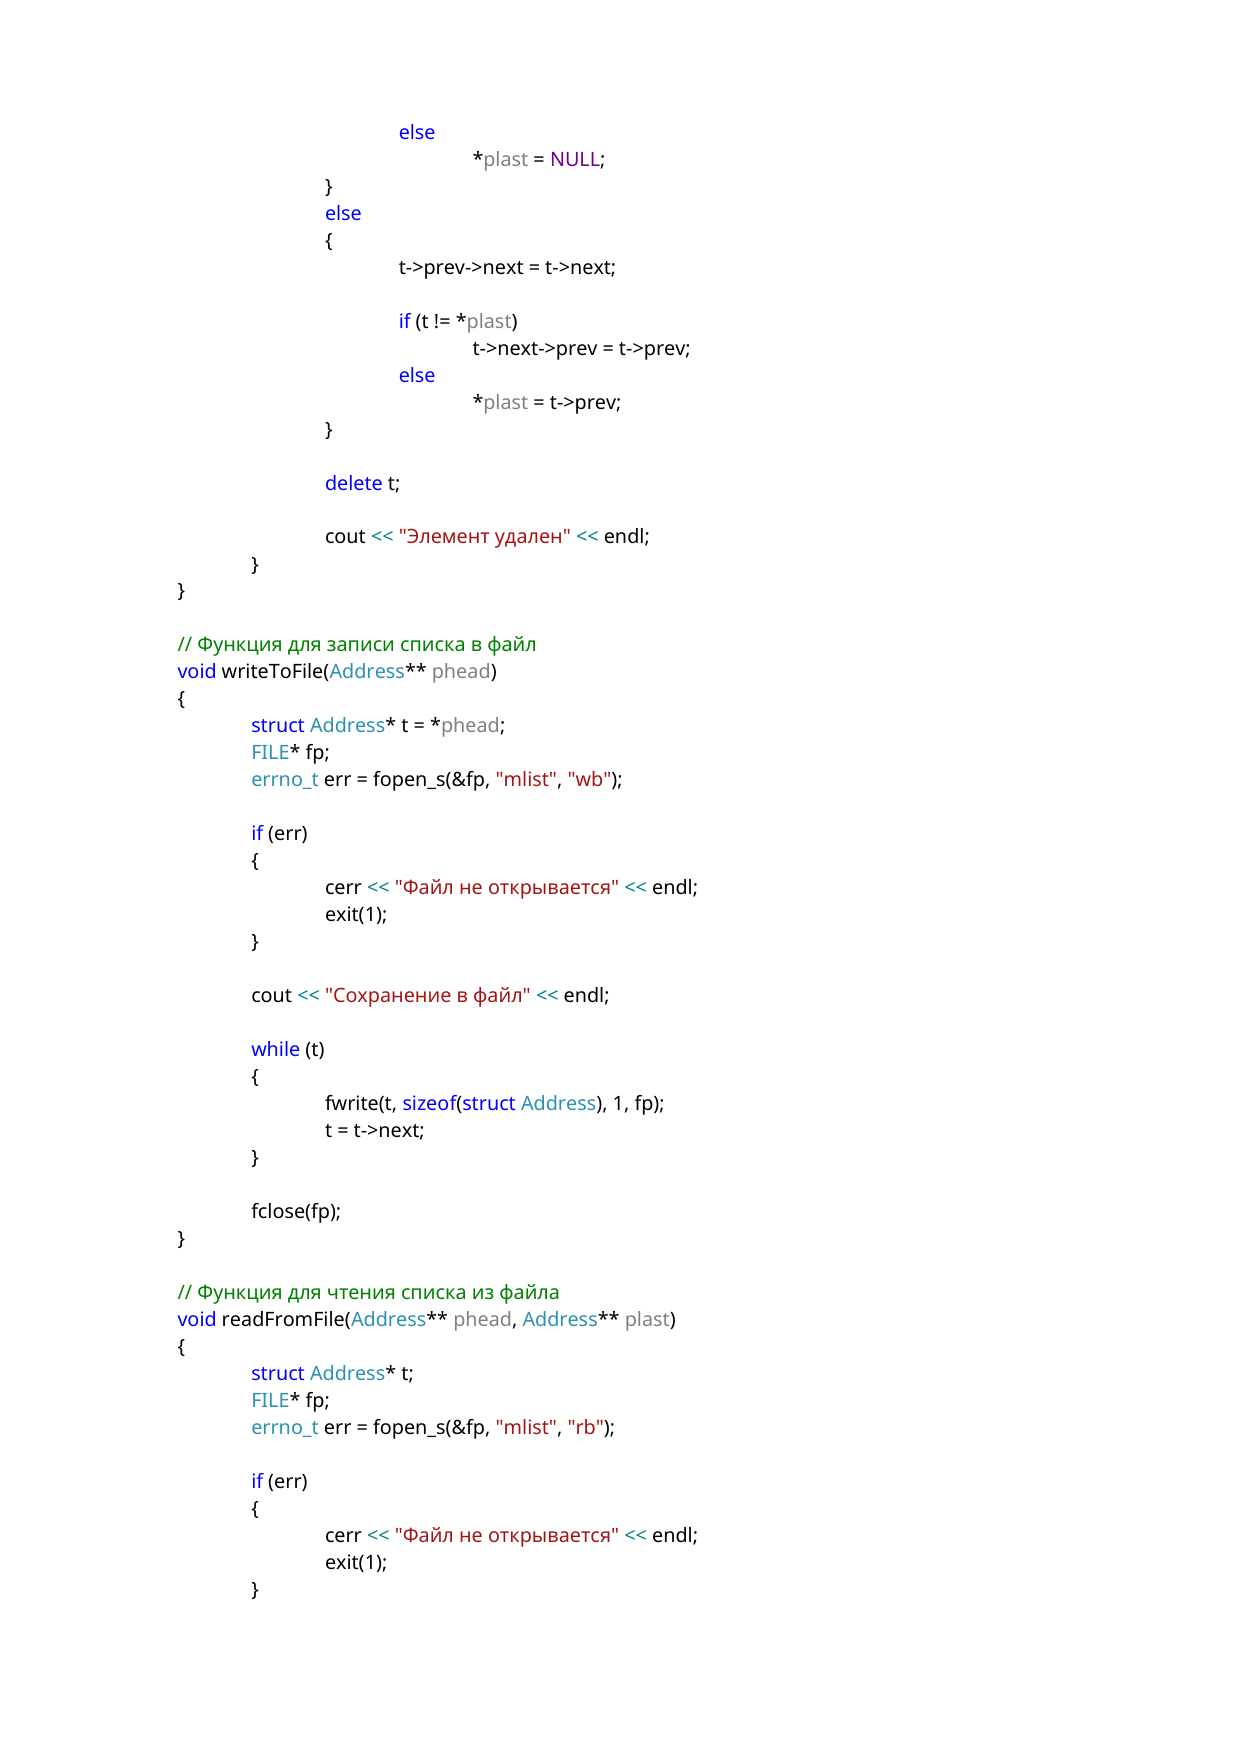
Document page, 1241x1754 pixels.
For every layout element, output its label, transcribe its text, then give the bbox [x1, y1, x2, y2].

text else [177, 199, 1152, 226]
text { [177, 1494, 1152, 1521]
text } [177, 1224, 1152, 1251]
text else [177, 361, 1152, 388]
text fclose(fp); [177, 1197, 1152, 1224]
text exit(1); [177, 1548, 1152, 1575]
text } [177, 415, 1152, 442]
text { [177, 847, 1152, 873]
text { [177, 226, 1152, 253]
text } [177, 927, 1152, 954]
text cerr << "Файл не открывается" << endl; [177, 873, 1152, 901]
text } [177, 577, 1152, 604]
text cerr << "Файл не открывается" << endl; [177, 1521, 1152, 1548]
text FILE* fp; [177, 739, 1152, 766]
text { [177, 1062, 1152, 1089]
text else [177, 118, 1152, 145]
text // Функция для чтения списка из файла [177, 1278, 1152, 1305]
text FILE* fp; [177, 1386, 1152, 1413]
text } [177, 172, 1152, 199]
text void writeToFile(Address** phead) [177, 658, 1152, 685]
text delete t; [177, 469, 1152, 496]
text t->next->prev = t->prev; [177, 334, 1152, 361]
text struct Address* t; [177, 1359, 1152, 1386]
text if (t != *plast) [177, 307, 1152, 334]
text while (t) [177, 1035, 1152, 1062]
text } [177, 550, 1152, 577]
text } [177, 1143, 1152, 1170]
text } [177, 1575, 1152, 1602]
text // Функция для записи списка в файл [177, 631, 1152, 658]
text cout << "Сохранение в файл" << endl; [177, 981, 1152, 1008]
text cout << "Элемент удален" << endl; [177, 523, 1152, 550]
text t = t->next; [177, 1116, 1152, 1143]
text if (err) [177, 1467, 1152, 1494]
text errno_t err = fopen_s(&fp, "mlist", "rb"); [177, 1413, 1152, 1440]
text fwrite(t, sizeof(struct Address), 1, fp); [177, 1089, 1152, 1116]
text exit(1); [177, 901, 1152, 927]
text { [177, 685, 1152, 712]
text t->prev->next = t->next; [177, 253, 1152, 280]
text *plast = t->prev; [177, 388, 1152, 415]
text void readFromFile(Address** phead, Address** plast) [177, 1305, 1152, 1332]
text if (err) [177, 819, 1152, 847]
text { [177, 1332, 1152, 1359]
text errno_t err = fopen_s(&fp, "mlist", "wb"); [177, 766, 1152, 793]
text *plast = NULL; [177, 145, 1152, 172]
text struct Address* t = *phead; [177, 712, 1152, 739]
